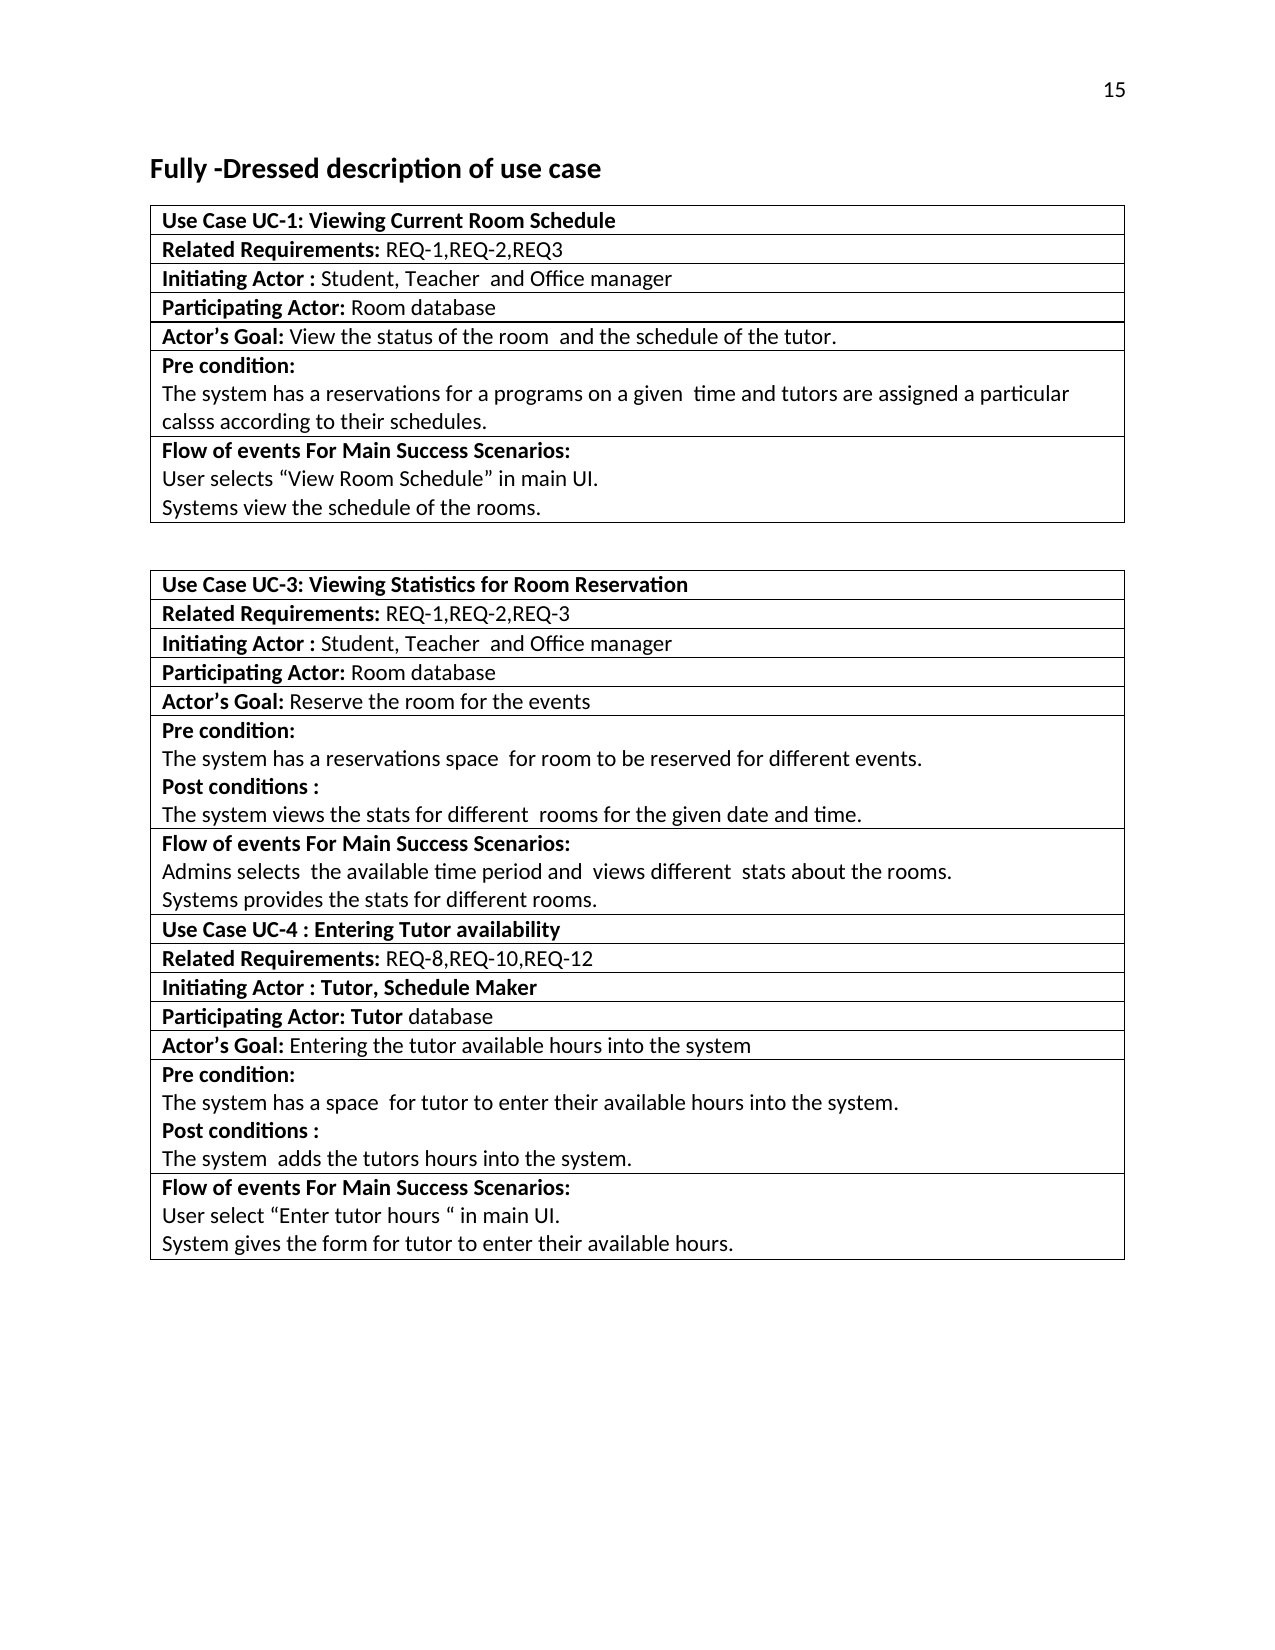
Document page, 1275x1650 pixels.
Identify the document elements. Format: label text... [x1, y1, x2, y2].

table_cell Flow of events For Main Success Scenarios: User select “Enter tutor hours “ in main UI. System gives the form for tutor to enter their available hours. [151, 1174, 1124, 1258]
table_cell Actor’s Goal: Reserve the room for the events [151, 687, 1124, 715]
table_cell Flow of events For Main Success Scenarios: Admins selects the available time period and views different stats about the rooms. Systems provides the stats for different rooms. [151, 829, 1124, 914]
table_cell Participating Actor: Room database [151, 293, 1124, 321]
table_cell Participating Actor: Tutor database [151, 1002, 1124, 1030]
table_cell Pre condition: The system has a space for tutor to enter their available hours into the system. Post conditions : The system adds the tutors hours into the system. [151, 1060, 1124, 1172]
table_cell Related Requirements: REQ-1,REQ-2,REQ3 [151, 235, 1124, 263]
table_cell Flow of events For Main Success Scenarios: User selects “View Room Schedule” in main UI. Systems view the schedule of the rooms. [151, 437, 1124, 522]
table_cell Actor’s Goal: View the status of the room and the schedule of the tutor. [151, 323, 1124, 350]
table_cell Initiating Actor : Student, Teacher and Office manager [151, 264, 1124, 292]
text Fully -Dressed description of use case [150, 150, 1125, 186]
table_cell Initiating Actor : Tutor, Schedule Maker [151, 973, 1124, 1001]
table_cell Pre condition: The system has a reservations for a programs on a given time and tutors are assigned a particular calsss according to their schedules. [151, 351, 1124, 436]
table_cell Related Requirements: REQ-8,REQ-10,REQ-12 [151, 944, 1124, 972]
table_cell Initiating Actor : Student, Teacher and Office manager [151, 629, 1124, 657]
table_header Use Case UC-3: Viewing Statistics for Room Reservation [151, 571, 1124, 598]
table_cell Related Requirements: REQ-1,REQ-2,REQ-3 [151, 600, 1124, 628]
table_cell Participating Actor: Room database [151, 658, 1124, 686]
table_header Use Case UC-1: Viewing Current Room Schedule [151, 206, 1124, 234]
table_cell Use Case UC-4 : Entering Tutor availability [151, 915, 1124, 943]
table_cell Actor’s Goal: Entering the tutor available hours into the system [151, 1031, 1124, 1059]
table_cell Pre condition: The system has a reservations space for room to be reserved for different events. Post conditions : The system views the stats for different rooms for the given date and time. [151, 716, 1124, 828]
